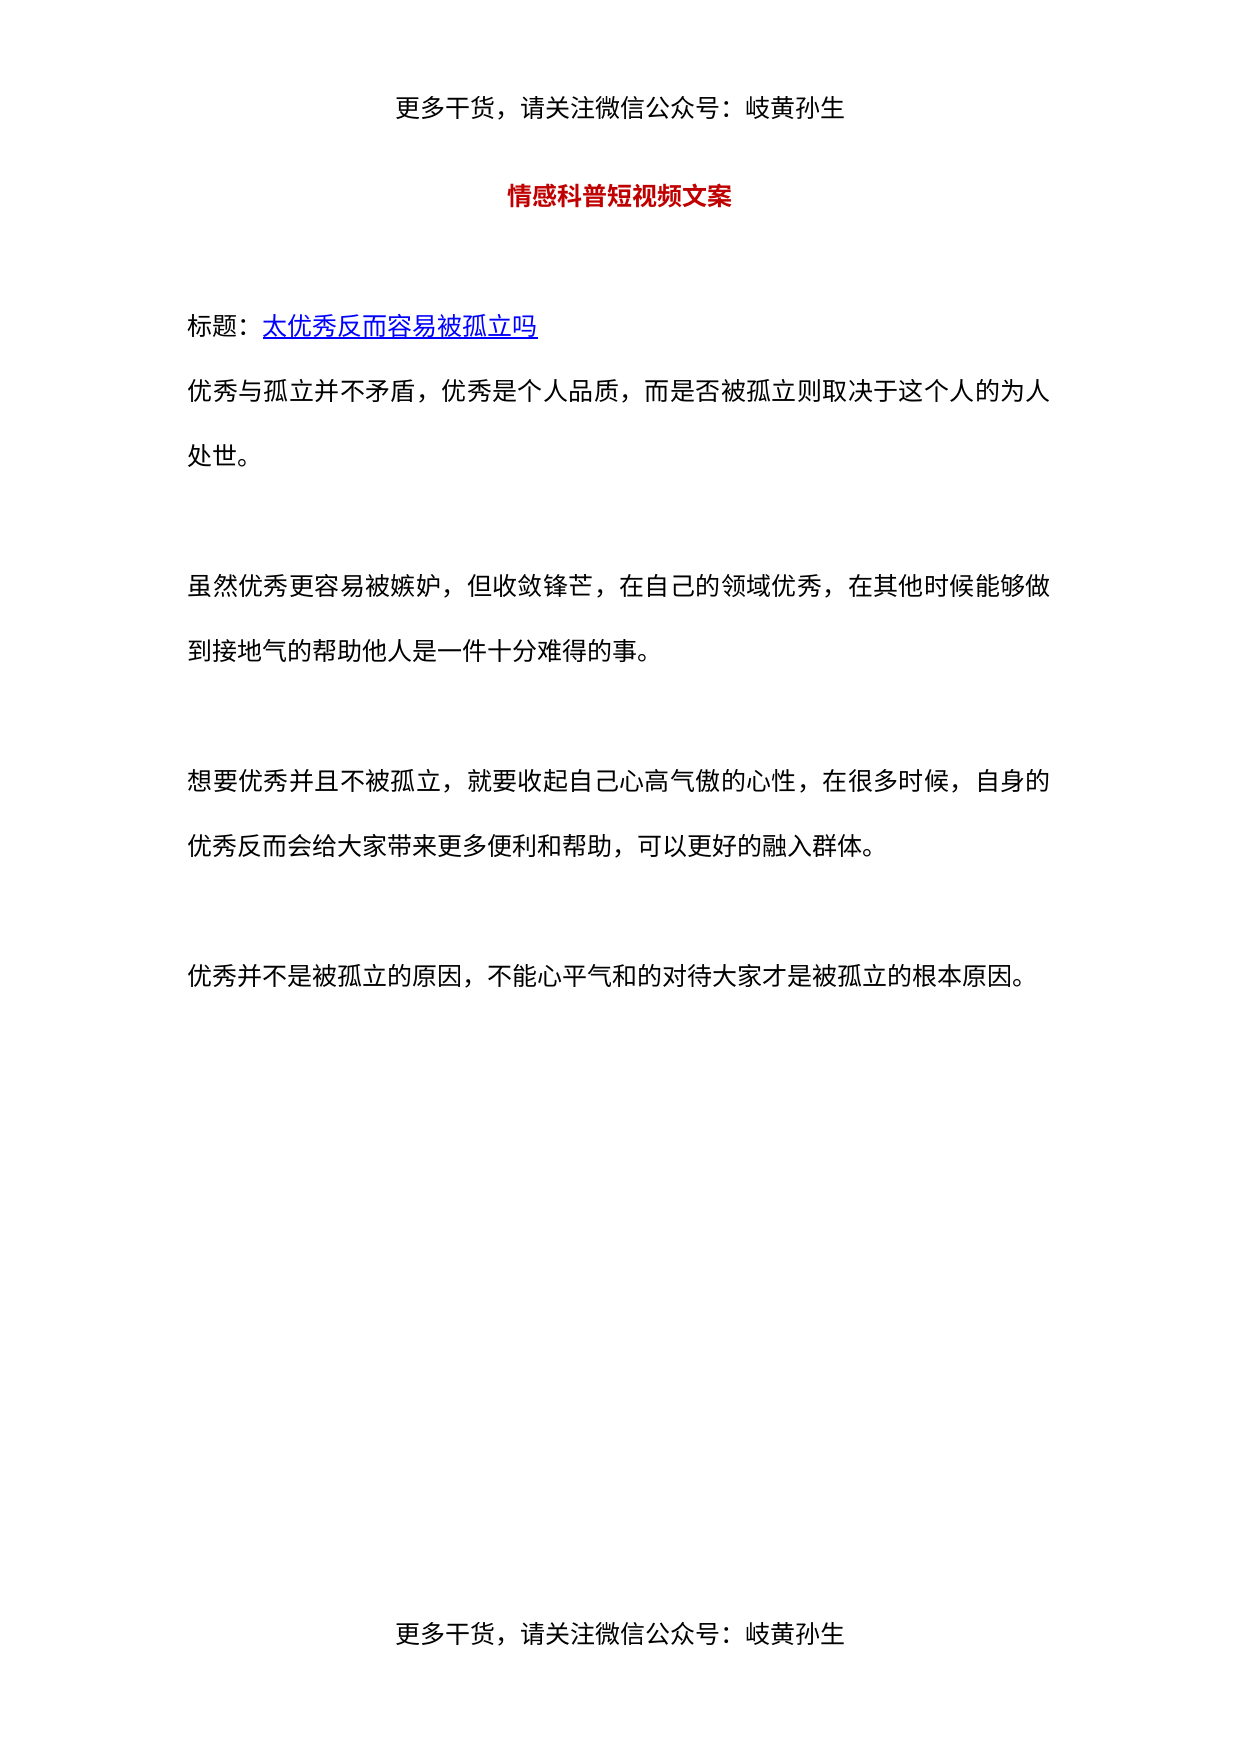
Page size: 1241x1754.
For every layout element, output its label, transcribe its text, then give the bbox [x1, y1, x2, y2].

text 标题：太优秀反而容易被孤立吗 [187, 292, 1053, 357]
text 优秀与孤立并不矛盾，优秀是个人品质，而是否被孤立则取决于这个人的为人处世。 虽然优秀更容易被嫉妒，但收敛锋芒，在自己的领域优秀，在其他时候能够做到接地气的帮助他人是一件十分难得的事。 想要优秀并且不被孤立，就要收起自己心高气傲的心性，在很多时候，自身的优秀反而会给大家带来更多便利和帮助，可以更好的融入群体。 优秀并不是被孤立的原因，不能心平气和的对待大家才是被孤立的根本原因。 [187, 357, 1053, 1007]
text 情感科普短视频文案 [187, 162, 1053, 227]
